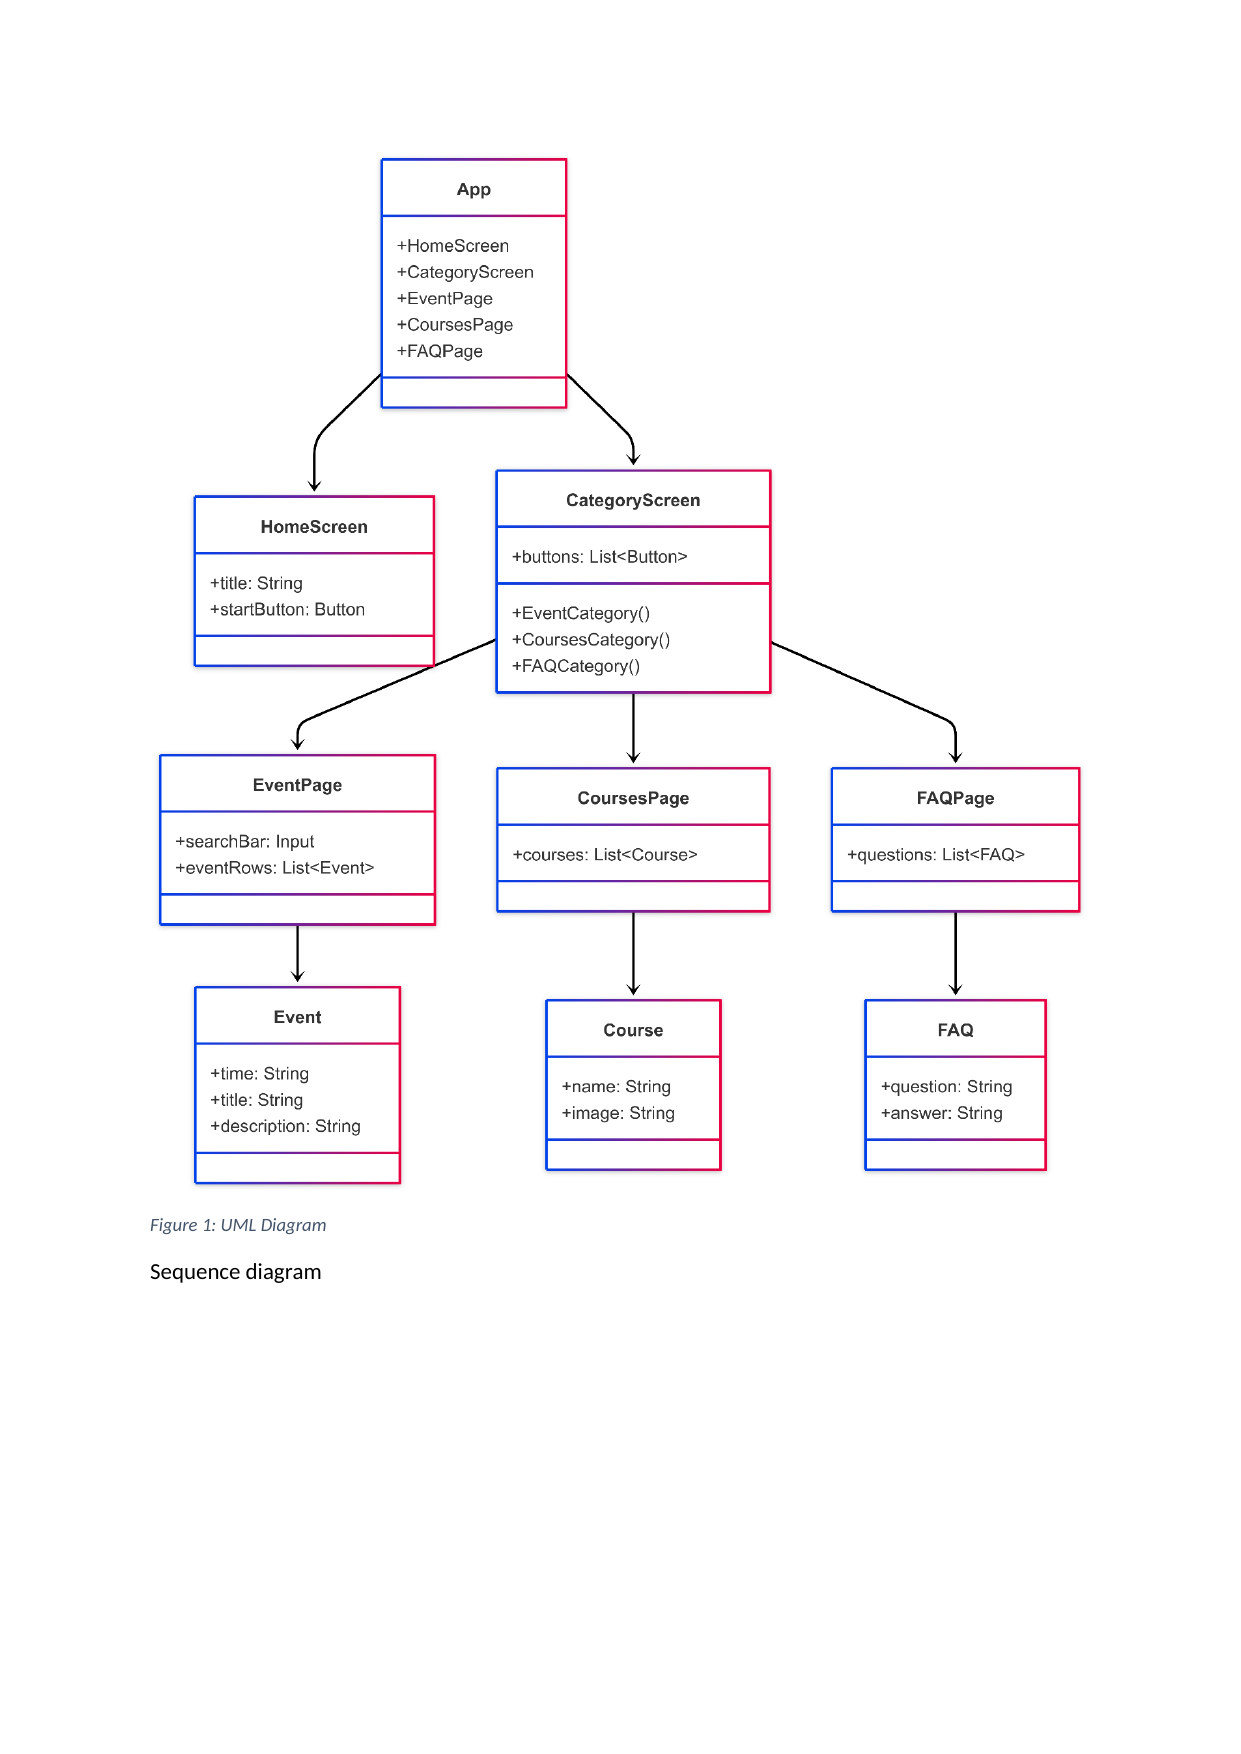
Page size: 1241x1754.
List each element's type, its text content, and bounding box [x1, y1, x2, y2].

text Figure 1: UML Diagram [150, 1213, 1090, 1236]
text Sequence diagram [150, 1257, 1090, 1285]
picture [150, 150, 1091, 1195]
